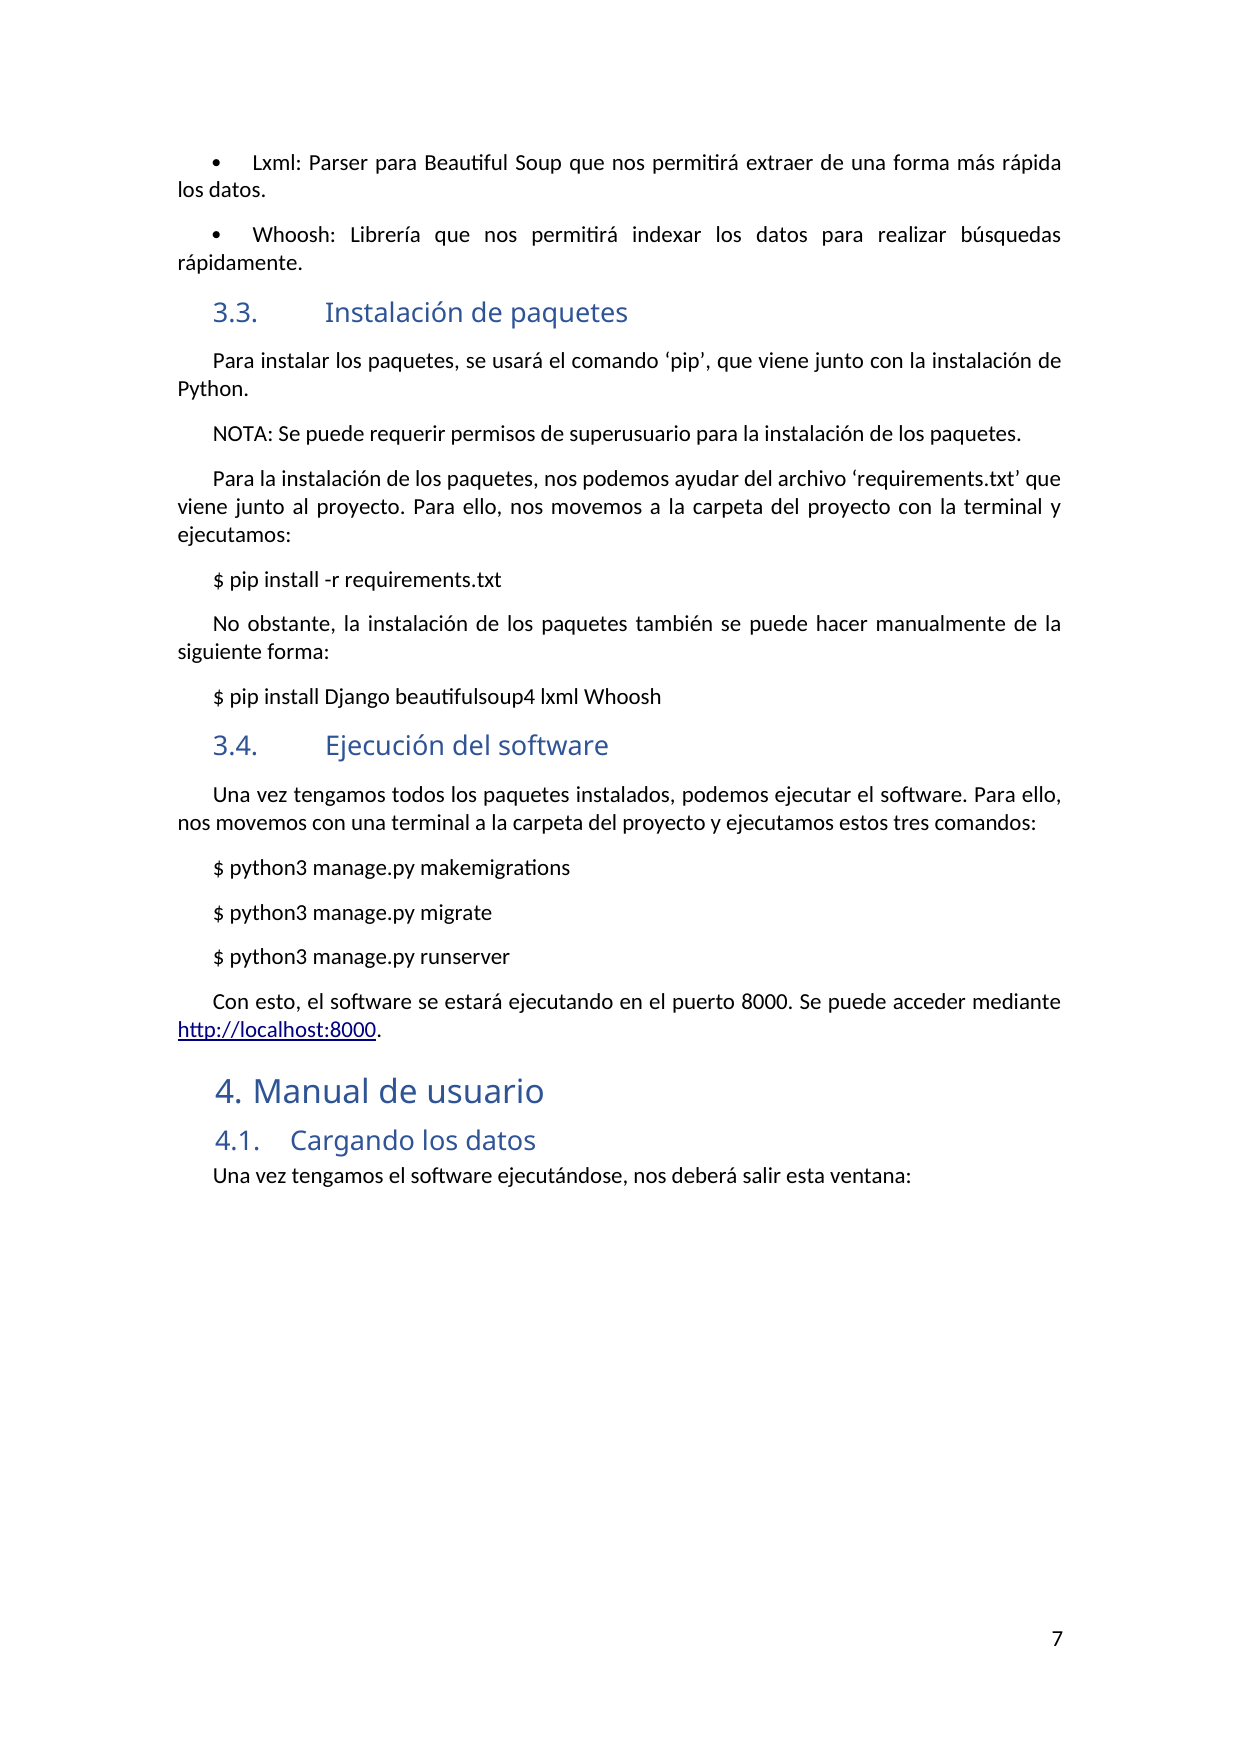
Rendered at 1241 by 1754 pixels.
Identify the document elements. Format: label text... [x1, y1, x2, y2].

subtitle Cargando los datos [215, 1121, 1063, 1158]
text $ python3 manage.py migrate [177, 898, 1063, 926]
text $ python3 manage.py runserver [177, 942, 1063, 970]
text Con esto, el software se estará ejecutando en el puerto 8000. Se puede acceder mediante http://localhost:8000. [177, 987, 1063, 1043]
subtitle Manual de usuario [215, 1068, 1063, 1113]
text NOTA: Se puede requerir permisos de superusuario para la instalación de los paquetes. [177, 419, 1063, 447]
text $ pip install -r requirements.txt [177, 565, 1063, 593]
text Una vez tengamos todos los paquetes instalados, podemos ejecutar el software. Para ello, nos movemos con una terminal a la carpeta del proyecto y ejecutamos estos tres comandos: [177, 780, 1063, 836]
text $ python3 manage.py makemigrations [177, 853, 1063, 881]
text Una vez tengamos el software ejecutándose, nos deberá salir esta ventana: [177, 1161, 1063, 1189]
subtitle Ejecución del software [177, 727, 1063, 764]
text $ pip install Django beautifulsoup4 lxml Whoosh [177, 682, 1063, 710]
text No obstante, la instalación de los paquetes también se puede hacer manualmente de la siguiente forma: [177, 609, 1063, 665]
text Para instalar los paquetes, se usará el comando ‘pip’, que viene junto con la instalación de Python. [177, 347, 1063, 403]
list Lxml: Parser para Beautiful Soup que nos permitirá extraer de una forma más rápida los datos. [177, 148, 1063, 204]
subtitle Instalación de paquetes [177, 293, 1063, 330]
list Whoosh: Librería que nos permitirá indexar los datos para realizar búsquedas rápidamente. [177, 220, 1063, 276]
